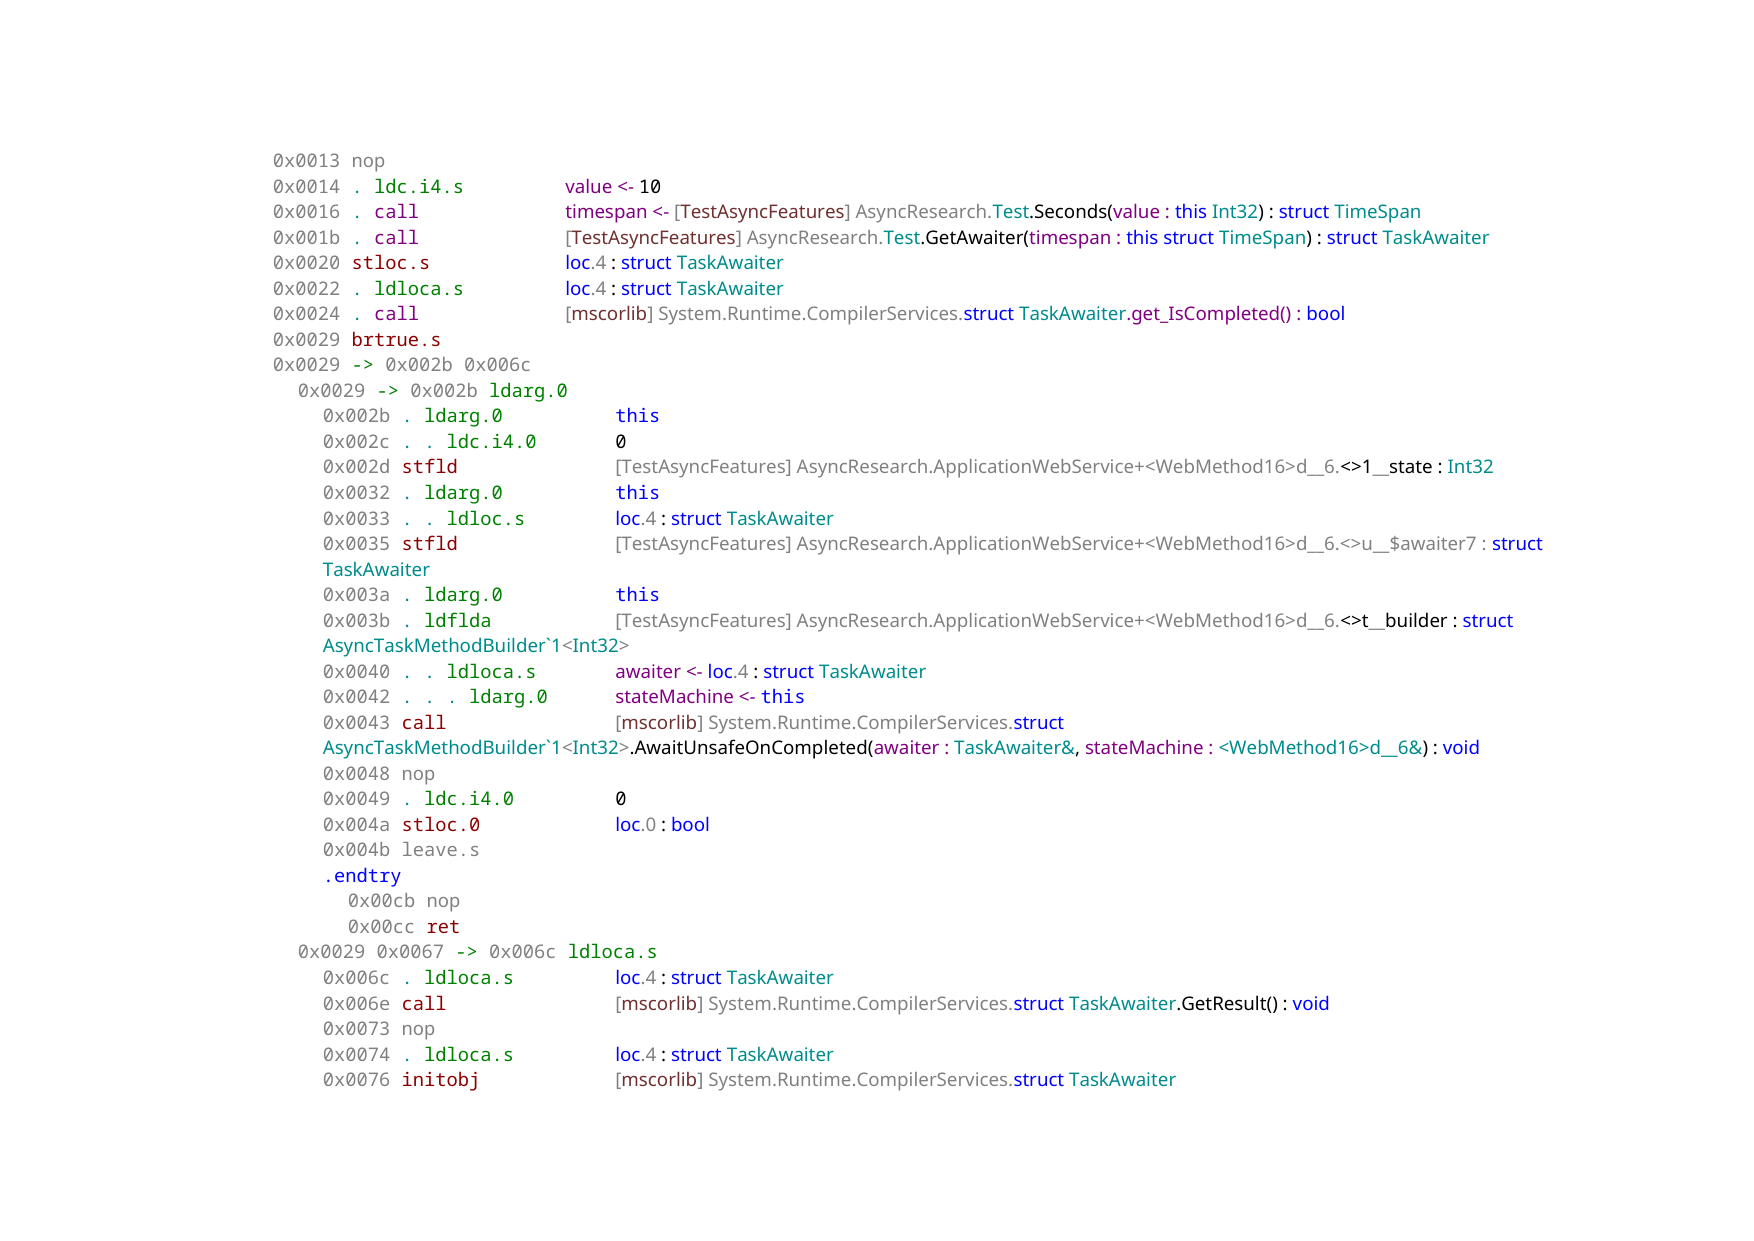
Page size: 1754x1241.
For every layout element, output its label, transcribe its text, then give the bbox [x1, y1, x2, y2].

text 0x0074 . ldloca.s loc.4 : struct TaskAwaiter [323, 1041, 1606, 1066]
text 0x003a . ldarg.0 this [323, 581, 1606, 607]
text 0x0035 stfld [TestAsyncFeatures] AsyncResearch.ApplicationWebService+<WebMethod16>d__6.<>u__$awaiter7 : struct TaskAwaiter [323, 530, 1606, 581]
text .endtry [323, 862, 1606, 888]
text 0x003b . ldflda [TestAsyncFeatures] AsyncResearch.ApplicationWebService+<WebMethod16>d__6.<>t__builder : struct AsyncTaskMethodBuilder`1<Int32> [323, 607, 1606, 658]
text 0x0040 . . ldloca.s awaiter <- loc.4 : struct TaskAwaiter [323, 658, 1606, 683]
text 0x0014 . ldc.i4.s value <- 10 [273, 173, 1606, 199]
text 0x004b leave.s [323, 837, 1606, 862]
text 0x0042 . . . ldarg.0 stateMachine <- this [323, 683, 1606, 709]
text 0x0020 stloc.s loc.4 : struct TaskAwaiter [273, 250, 1606, 275]
text 0x002d stfld [TestAsyncFeatures] AsyncResearch.ApplicationWebService+<WebMethod16>d__6.<>1__state : Int32 [323, 454, 1606, 479]
text 0x002c . . ldc.i4.0 0 [323, 428, 1606, 454]
text 0x0029 -> 0x002b ldarg.0 [298, 377, 1606, 403]
text 0x006c . ldloca.s loc.4 : struct TaskAwaiter [323, 964, 1606, 990]
text 0x0013 nop [273, 148, 1606, 173]
text 0x0024 . call [mscorlib] System.Runtime.CompilerServices.struct TaskAwaiter.get_IsCompleted() : bool [273, 301, 1606, 326]
text 0x0049 . ldc.i4.0 0 [323, 786, 1606, 811]
text 0x0029 -> 0x002b 0x006c [273, 352, 1606, 377]
text 0x0073 nop [323, 1015, 1606, 1041]
text 0x0032 . ldarg.0 this [323, 479, 1606, 505]
text 0x0043 call [mscorlib] System.Runtime.CompilerServices.struct AsyncTaskMethodBuilder`1<Int32>.AwaitUnsafeOnCompleted(awaiter : TaskAwaiter&, stateMachine : <WebMethod16>d__6&) : void [323, 709, 1606, 760]
text 0x0048 nop [323, 760, 1606, 786]
text 0x0033 . . ldloc.s loc.4 : struct TaskAwaiter [323, 505, 1606, 530]
text 0x006e call [mscorlib] System.Runtime.CompilerServices.struct TaskAwaiter.GetResult() : void [323, 990, 1606, 1015]
text 0x0029 0x0067 -> 0x006c ldloca.s [298, 939, 1606, 964]
text 0x00cc ret [348, 913, 1606, 939]
text 0x0016 . call timespan <- [TestAsyncFeatures] AsyncResearch.Test.Seconds(value : this Int32) : struct TimeSpan [273, 199, 1606, 224]
text 0x004a stloc.0 loc.0 : bool [323, 811, 1606, 837]
text 0x001b . call [TestAsyncFeatures] AsyncResearch.Test.GetAwaiter(timespan : this struct TimeSpan) : struct TaskAwaiter [273, 224, 1606, 250]
text 0x00cb nop [348, 888, 1606, 913]
text 0x0076 initobj [mscorlib] System.Runtime.CompilerServices.struct TaskAwaiter [323, 1066, 1606, 1092]
text 0x0029 brtrue.s [273, 326, 1606, 352]
text 0x002b . ldarg.0 this [323, 403, 1606, 428]
text 0x0022 . ldloca.s loc.4 : struct TaskAwaiter [273, 275, 1606, 301]
